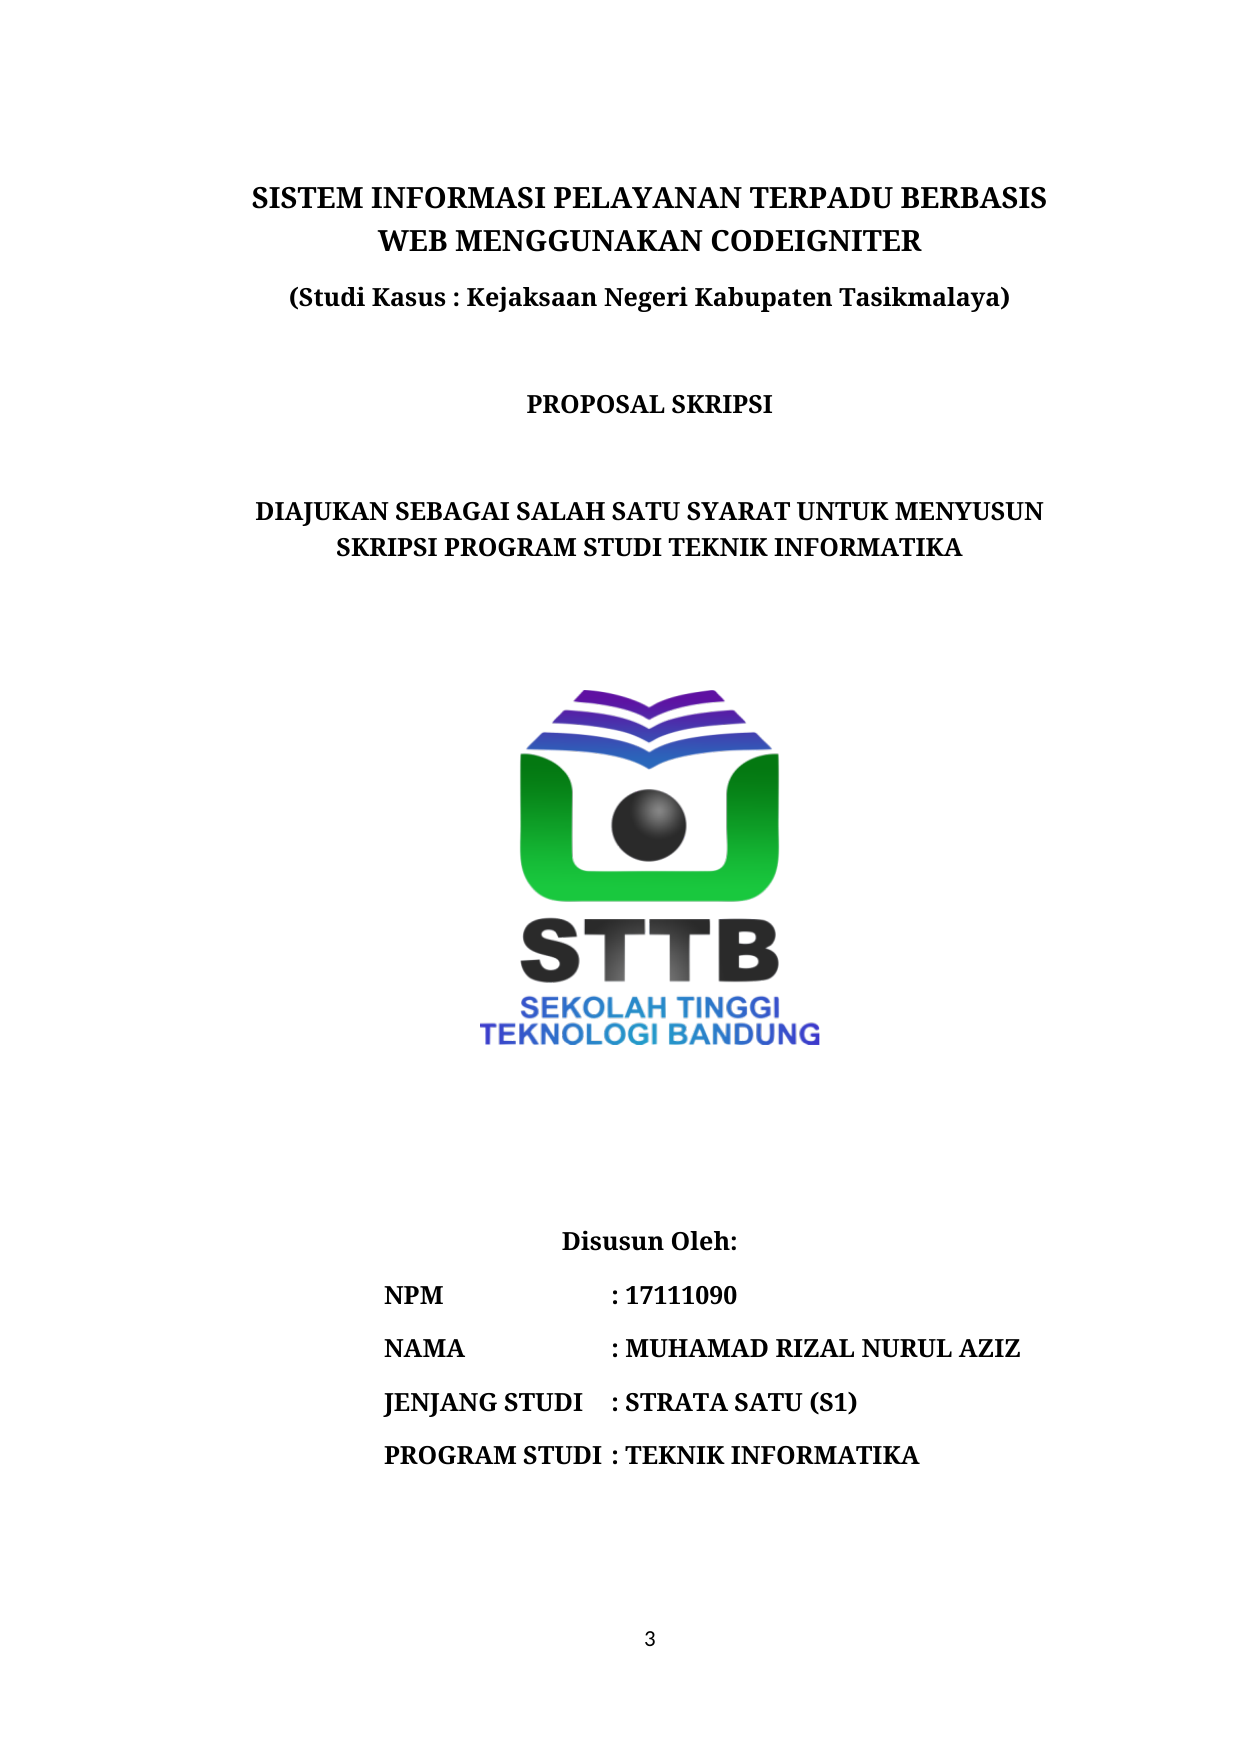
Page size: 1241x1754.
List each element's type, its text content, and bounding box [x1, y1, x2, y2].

text Disusun Oleh: [236, 1224, 1063, 1258]
text PROGRAM STUDI : TEKNIK INFORMATIKA [384, 1438, 1063, 1472]
text PROPOSAL SKRIPSI [236, 386, 1063, 420]
text (Studi Kasus : Kejaksaan Negeri Kabupaten Tasikmalaya) [236, 279, 1063, 313]
text JENJANG STUDI : STRATA SATU (S1) [384, 1384, 1063, 1418]
text DIAJUKAN SEBAGAI SALAH SATU SYARAT UNTUK MENYUSUN SKRIPSI PROGRAM STUDI TEKNIK INFORMATIKA [236, 493, 1063, 564]
text NPM : 17111090 [384, 1277, 1063, 1311]
text SISTEM INFORMASI PELAYANAN TERPADU BERBASIS WEB MENGGUNAKAN CODEIGNITER [236, 177, 1063, 260]
text NAMA : MUHAMAD RIZAL NURUL AZIZ [384, 1331, 1063, 1365]
picture [480, 690, 820, 1045]
